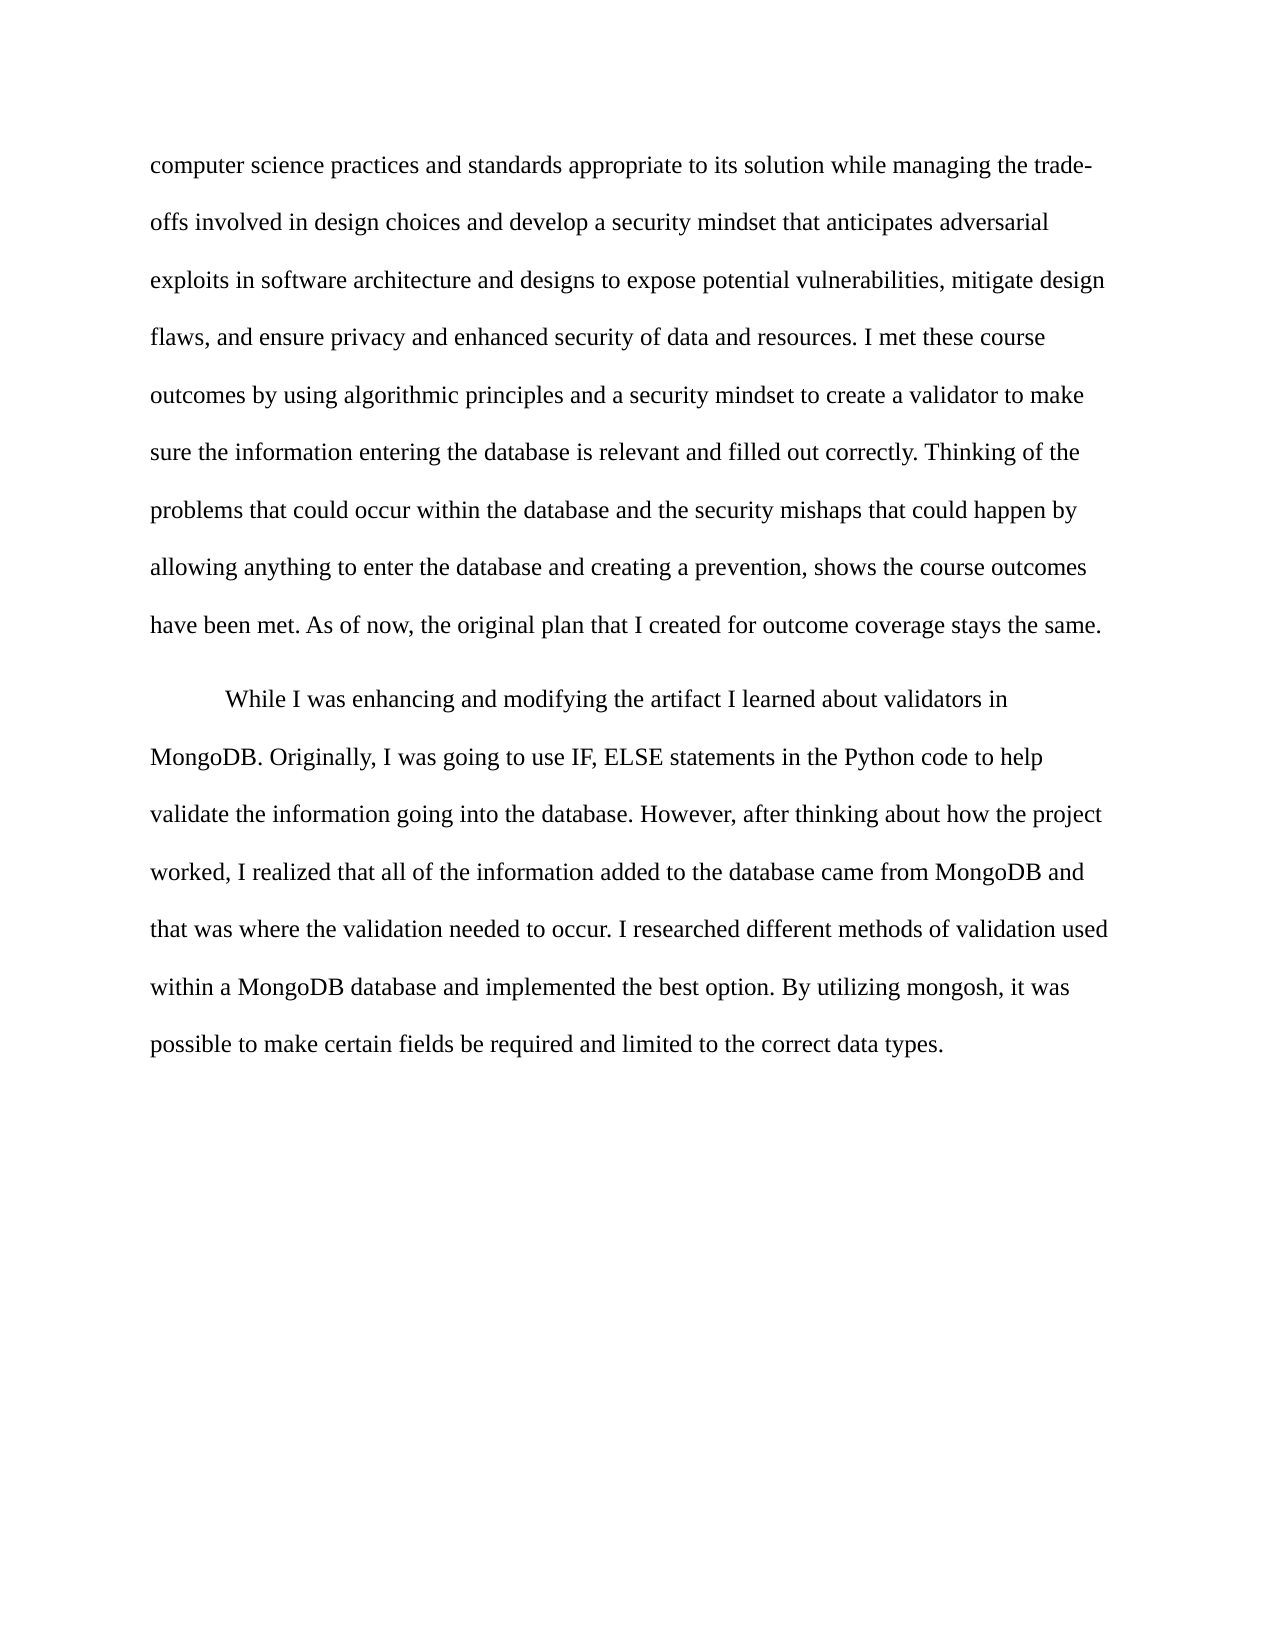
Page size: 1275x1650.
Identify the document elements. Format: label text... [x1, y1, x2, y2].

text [150, 150, 1125, 639]
text While I was enhancing and modifying the artifact I learned about validators in MongoDB. Originally, I was going to use IF, ELSE statements in the Python code to help validate the information going into the database. However, after thinking about how the project worked, I realized that all of the information added to the database came from MongoDB and that was where the validation needed to occur. I researched different methods of validation used within a MongoDB database and implemented the best option. By utilizing mongosh, it was possible to make certain fields be required and limited to the correct data types. [150, 684, 1125, 1058]
